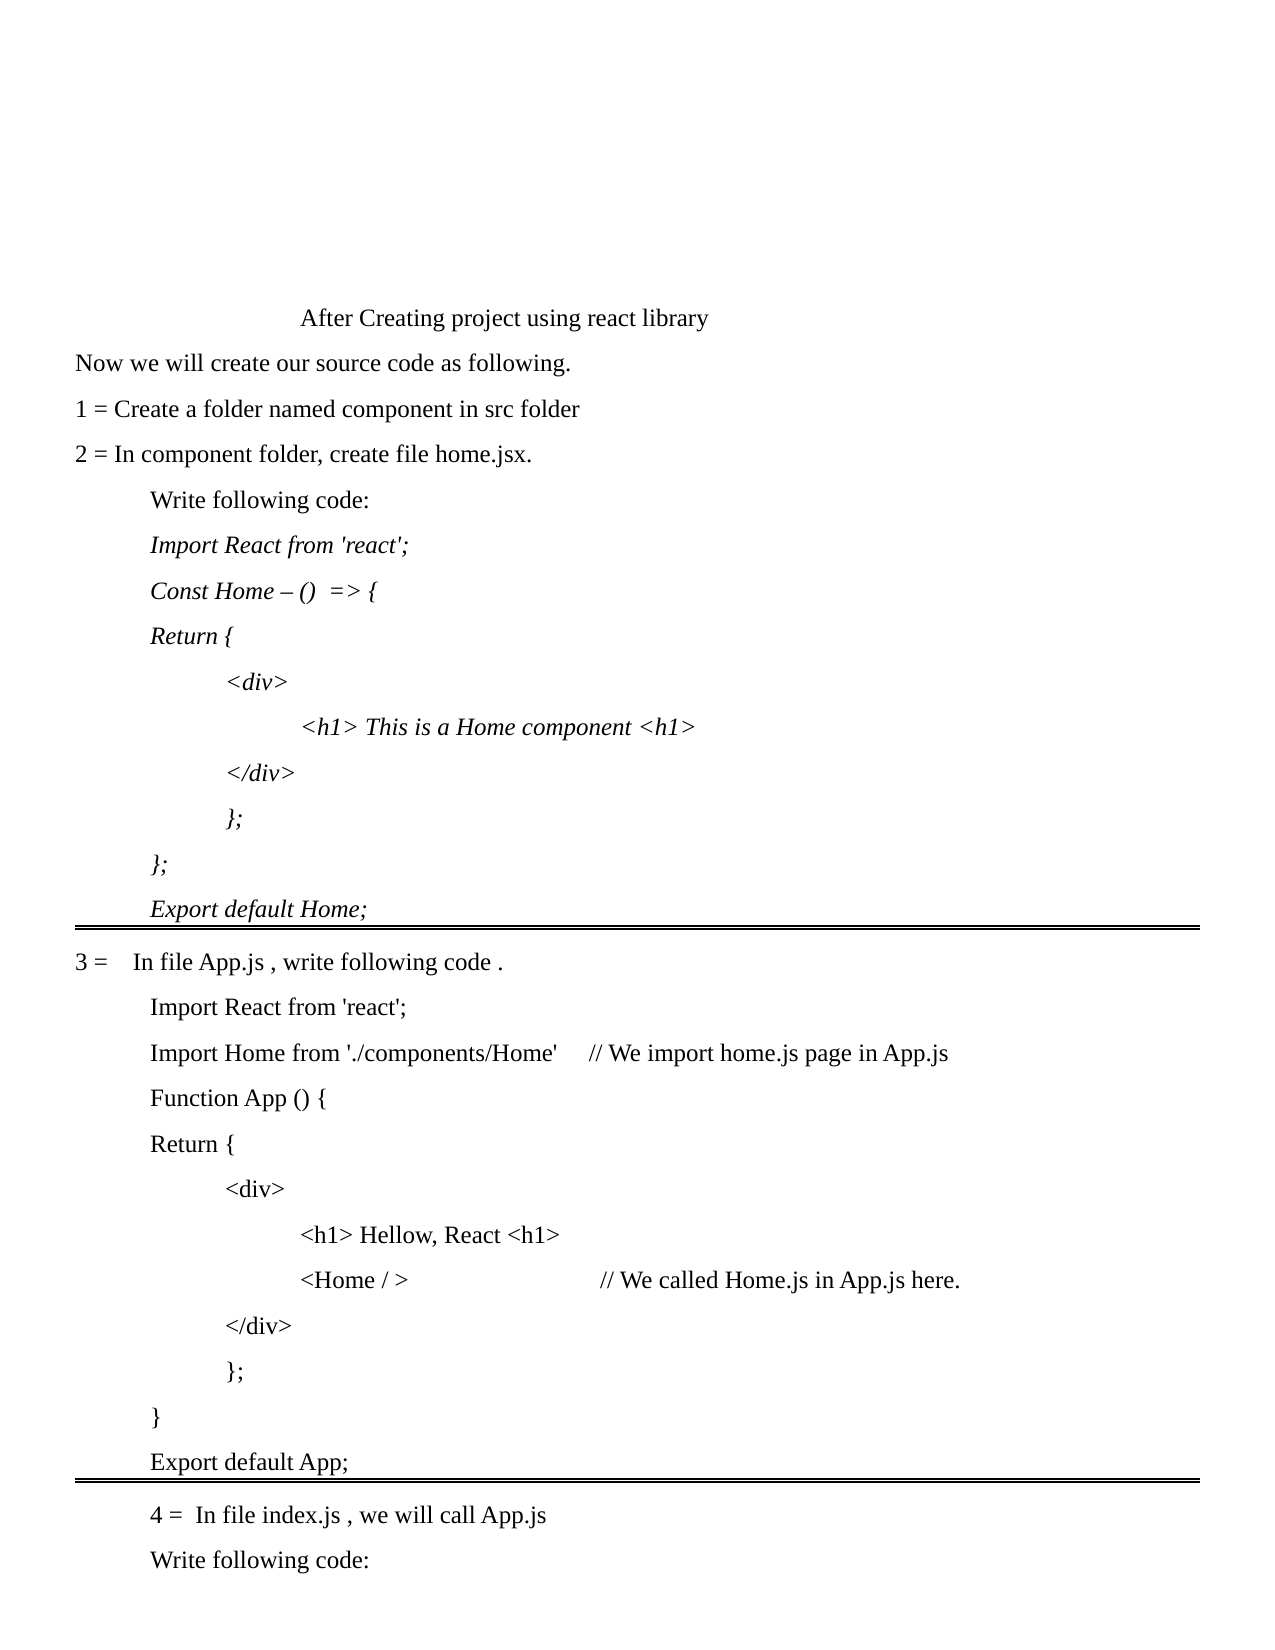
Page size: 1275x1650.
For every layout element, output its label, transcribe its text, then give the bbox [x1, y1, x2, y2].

text Export default Home; [75, 894, 1200, 925]
text Import Home from './components/Home' // We import home.js page in App.js [75, 1038, 1200, 1066]
text Import React from 'react'; [75, 992, 1200, 1021]
text }; [150, 803, 1200, 832]
text Write following code: [75, 485, 1200, 513]
text <div> [75, 1174, 1200, 1203]
text Const Home – () => { [75, 576, 1200, 604]
text Return { [75, 621, 1200, 650]
text Now we will create our source code as following. [75, 348, 1200, 377]
text <Home / > // We called Home.js in App.js here. [75, 1265, 1200, 1294]
text } [75, 1402, 1200, 1431]
text 1 = Create a folder named component in src folder [75, 394, 1200, 422]
text Import React from 'react'; [75, 530, 1200, 559]
text Return { [75, 1129, 1200, 1157]
text 3 = In file App.js , write following code . [75, 947, 1200, 975]
text 2 = In component folder, create file home.jsx. [75, 439, 1200, 468]
text </div> [75, 1311, 1200, 1339]
text 4 = In file index.js , we will call App.js [75, 1500, 1200, 1528]
text }; [75, 1356, 1200, 1385]
text <h1> Hellow, React <h1> [75, 1220, 1200, 1248]
text </div> [75, 758, 1200, 787]
text Write following code: [75, 1545, 1200, 1574]
text Function App () { [75, 1083, 1200, 1112]
text <div> [75, 667, 1200, 696]
text After Creating project using react library [75, 303, 1200, 331]
text }; [75, 849, 1200, 878]
text Export default App; [75, 1447, 1200, 1478]
text <h1> This is a Home component <h1> [225, 712, 1200, 741]
